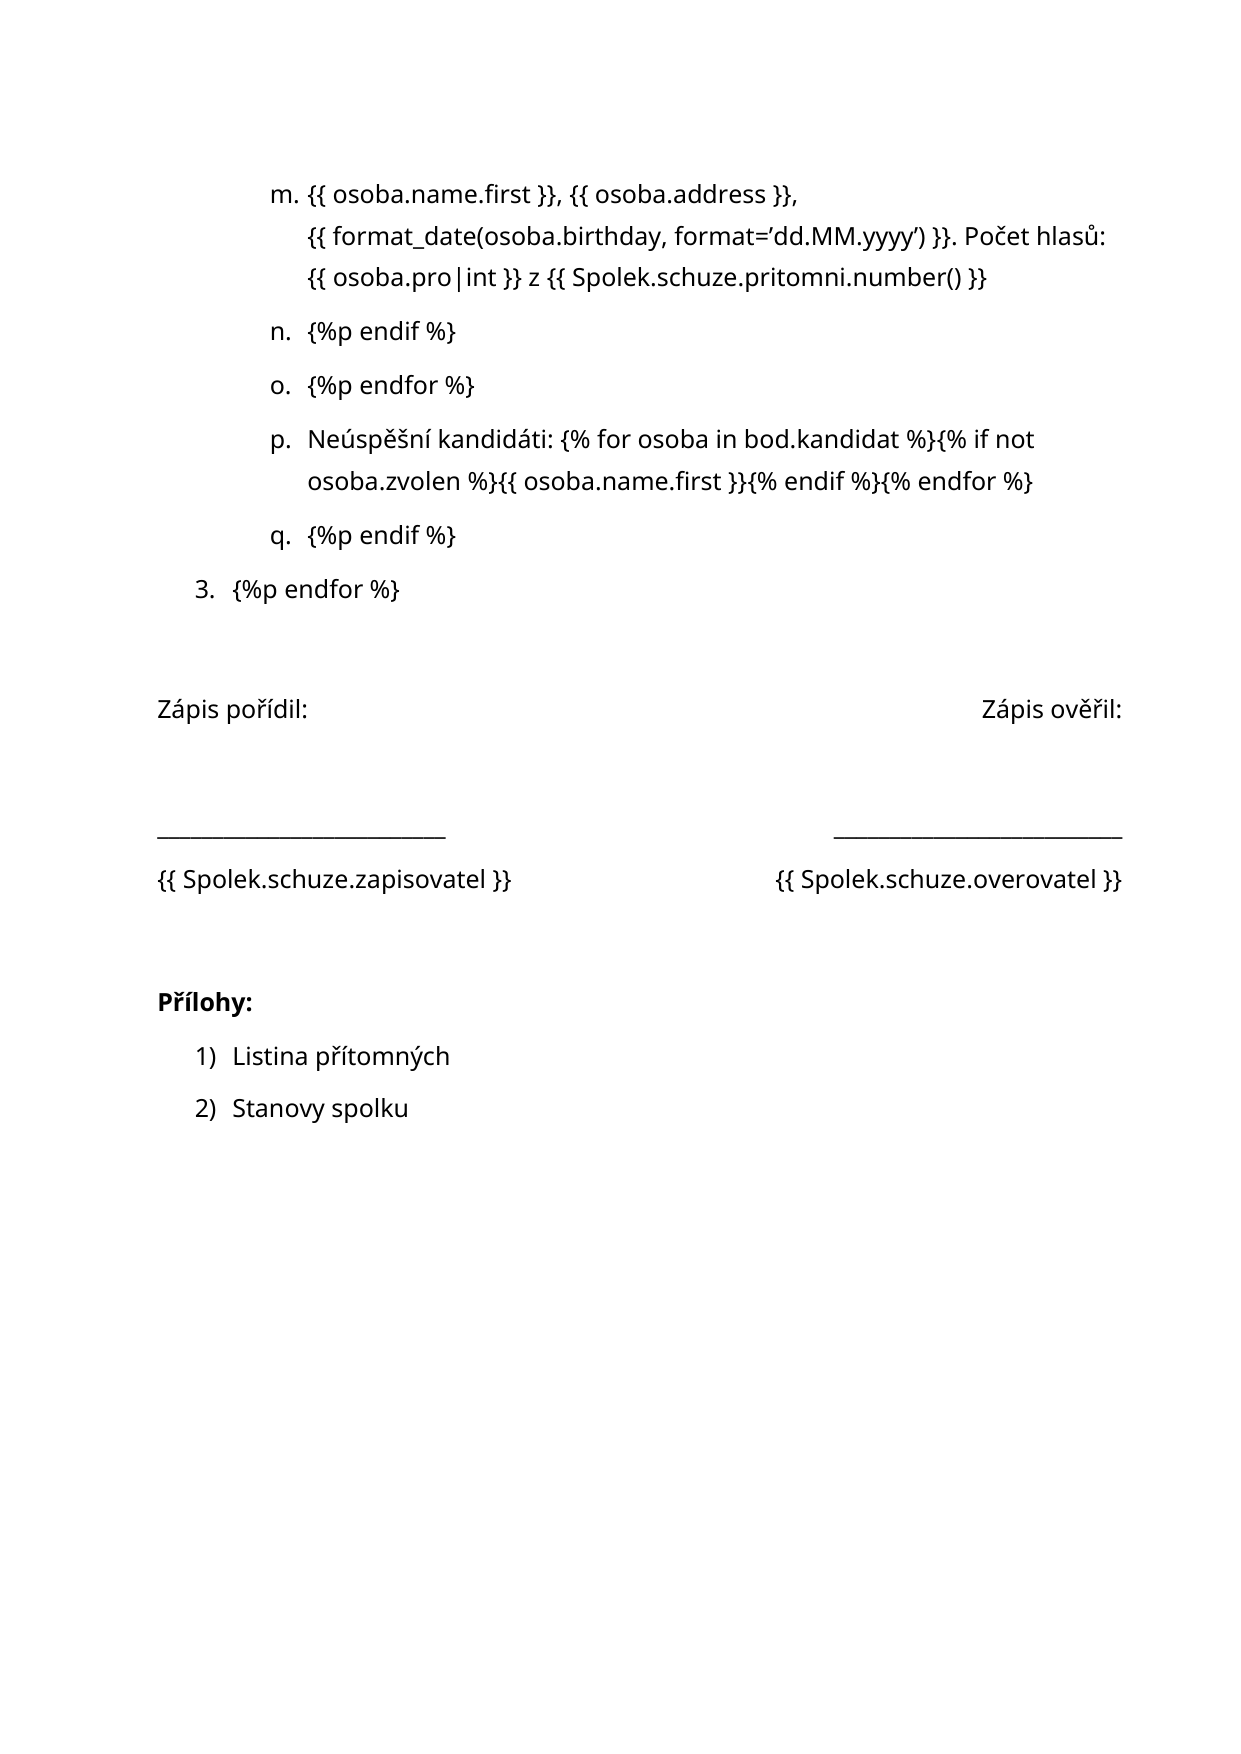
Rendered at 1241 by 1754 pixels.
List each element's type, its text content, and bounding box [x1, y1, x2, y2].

list {{ osoba.name.first }}, {{ osoba.address }}, {{ format_date(osoba.birthday, format=’dd.MM.yyyy’) }}. Počet hlasů: {{ osoba.pro|int }} z {{ Spolek.schuze.pritomni.number() }} [269, 177, 1122, 294]
list {%p endif %} [269, 314, 1122, 348]
text Přílohy: [157, 984, 1122, 1018]
text __________________________ [157, 808, 603, 842]
text Zápis ověřil: [676, 692, 1122, 726]
list {%p endif %} [269, 517, 1122, 551]
text {{ Spolek.schuze.overovatel }} [676, 862, 1122, 896]
subtitle {%p endfor %} [194, 571, 1122, 605]
text Zápis pořídil: [157, 692, 603, 726]
list {%p endfor %} [269, 368, 1122, 402]
list Neúspěšní kandidáti: {% for osoba in bod.kandidat %}{% if not osoba.zvolen %}{{ osoba.name.first }}{% endif %}{% endfor %} [269, 422, 1122, 497]
list Stanovy spolku [194, 1091, 1122, 1124]
text __________________________ [676, 808, 1122, 842]
list Listina přítomných [194, 1038, 1122, 1072]
text {{ Spolek.schuze.zapisovatel }} [157, 862, 603, 896]
